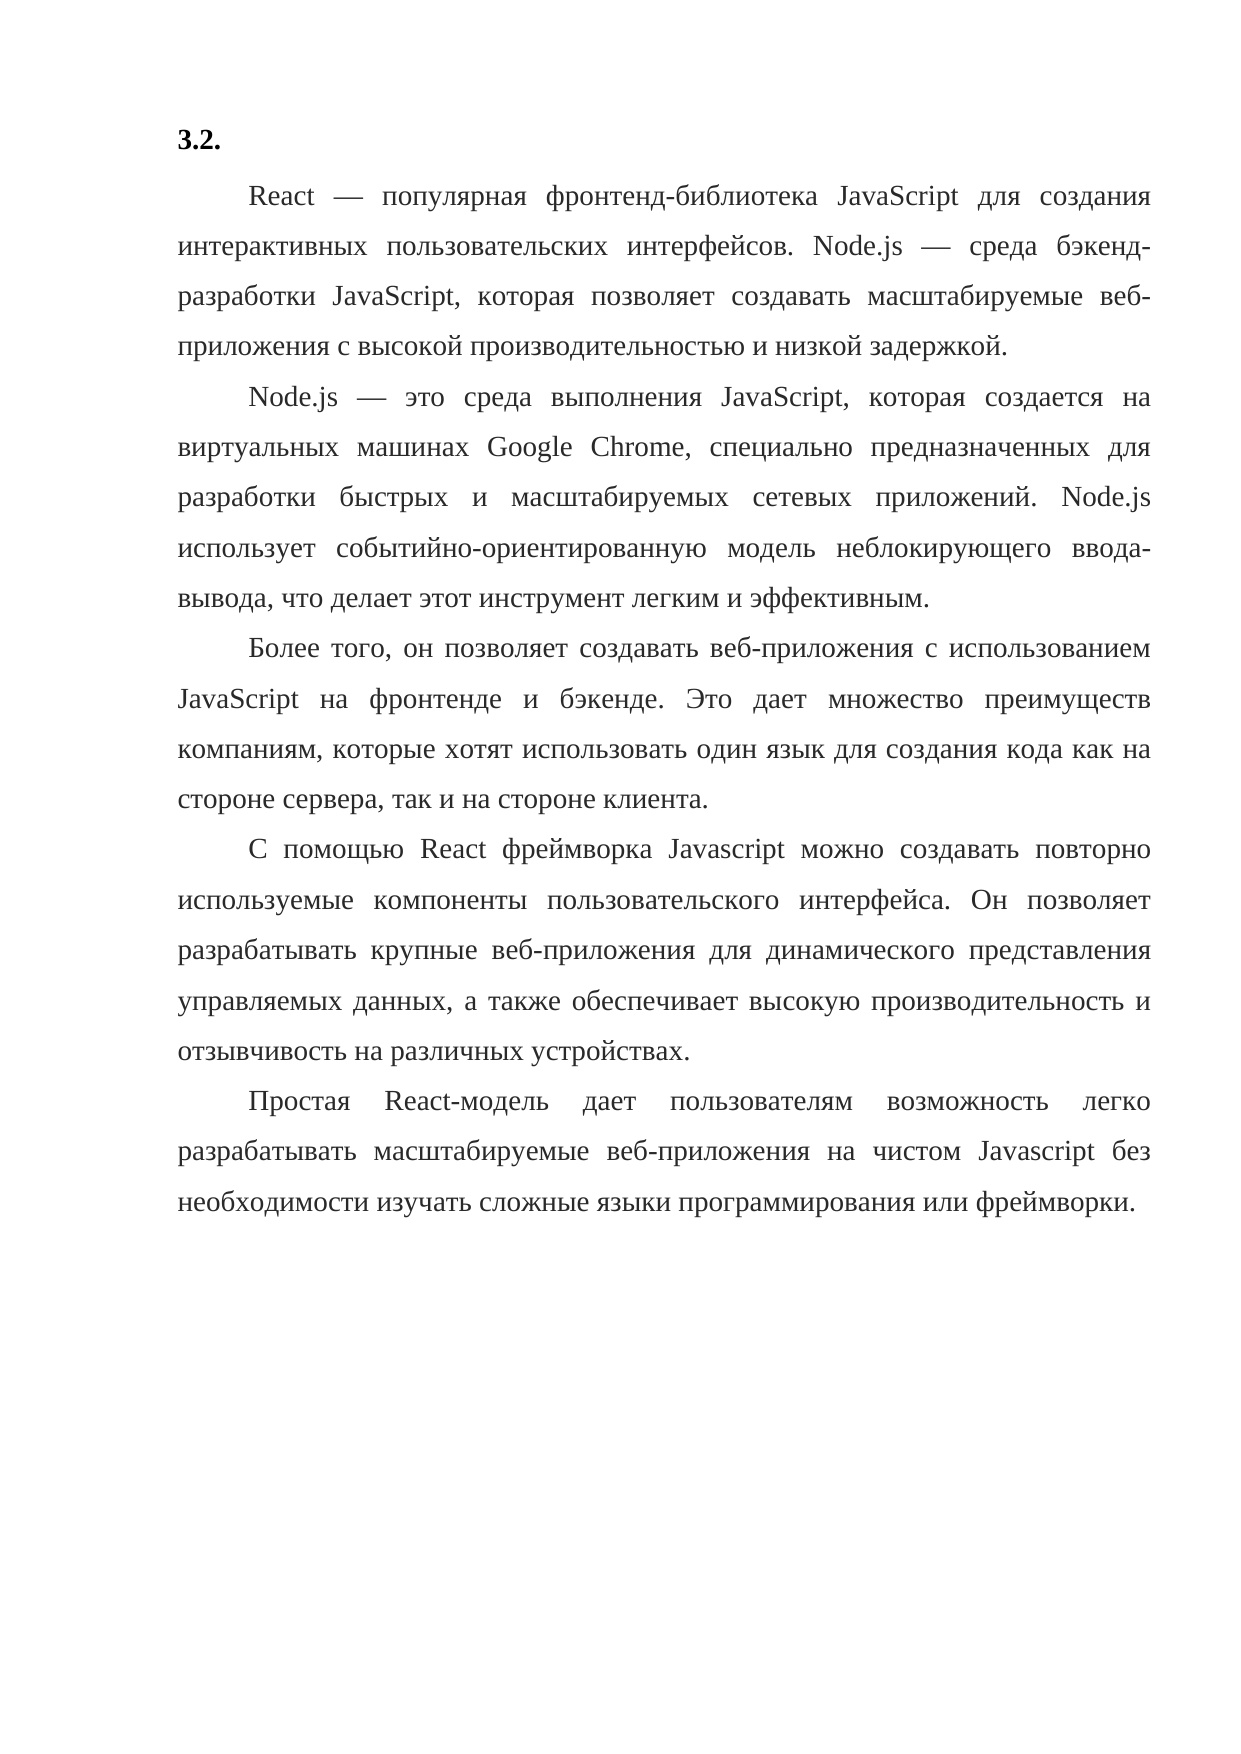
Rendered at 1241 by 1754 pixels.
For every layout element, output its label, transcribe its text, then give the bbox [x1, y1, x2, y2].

list Node.js — это среда выполнения JavaScript, которая создается на виртуальных машинах Google Chrome, специально предназначенных для разработки быстрых и масштабируемых сетевых приложений. Node.js использует событийно-ориентированную модель неблокирующего ввода-вывода, что делает этот инструмент легким и эффективным. [177, 379, 1152, 614]
subtitle 3.2. React и Node.js [177, 118, 1152, 158]
list Простая React-модель дает пользователям возможность легко разрабатывать масштабируемые веб-приложения на чистом Javascript без необходимости изучать сложные языки программирования или фреймворки. [177, 1083, 1152, 1217]
list С помощью React фреймворка Javascript можно создавать повторно используемые компоненты пользовательского интерфейса. Он позволяет разрабатывать крупные веб-приложения для динамического представления управляемых данных, а также обеспечивает высокую производительность и отзывчивость на различных устройствах. [177, 832, 1152, 1066]
list React — популярная фронтенд-библиотека JavaScript для создания интерактивных пользовательских интерфейсов. Node.js — среда бэкенд-разработки JavaScript, которая позволяет создавать масштабируемые веб-приложения с высокой производительностью и низкой задержкой. [177, 178, 1152, 362]
list Более того, он позволяет создавать веб-приложения с использованием JavaScript на фронтенде и бэкенде. Это дает множество преимуществ компаниям, которые хотят использовать один язык для создания кода как на стороне сервера, так и на стороне клиента. [177, 630, 1152, 815]
